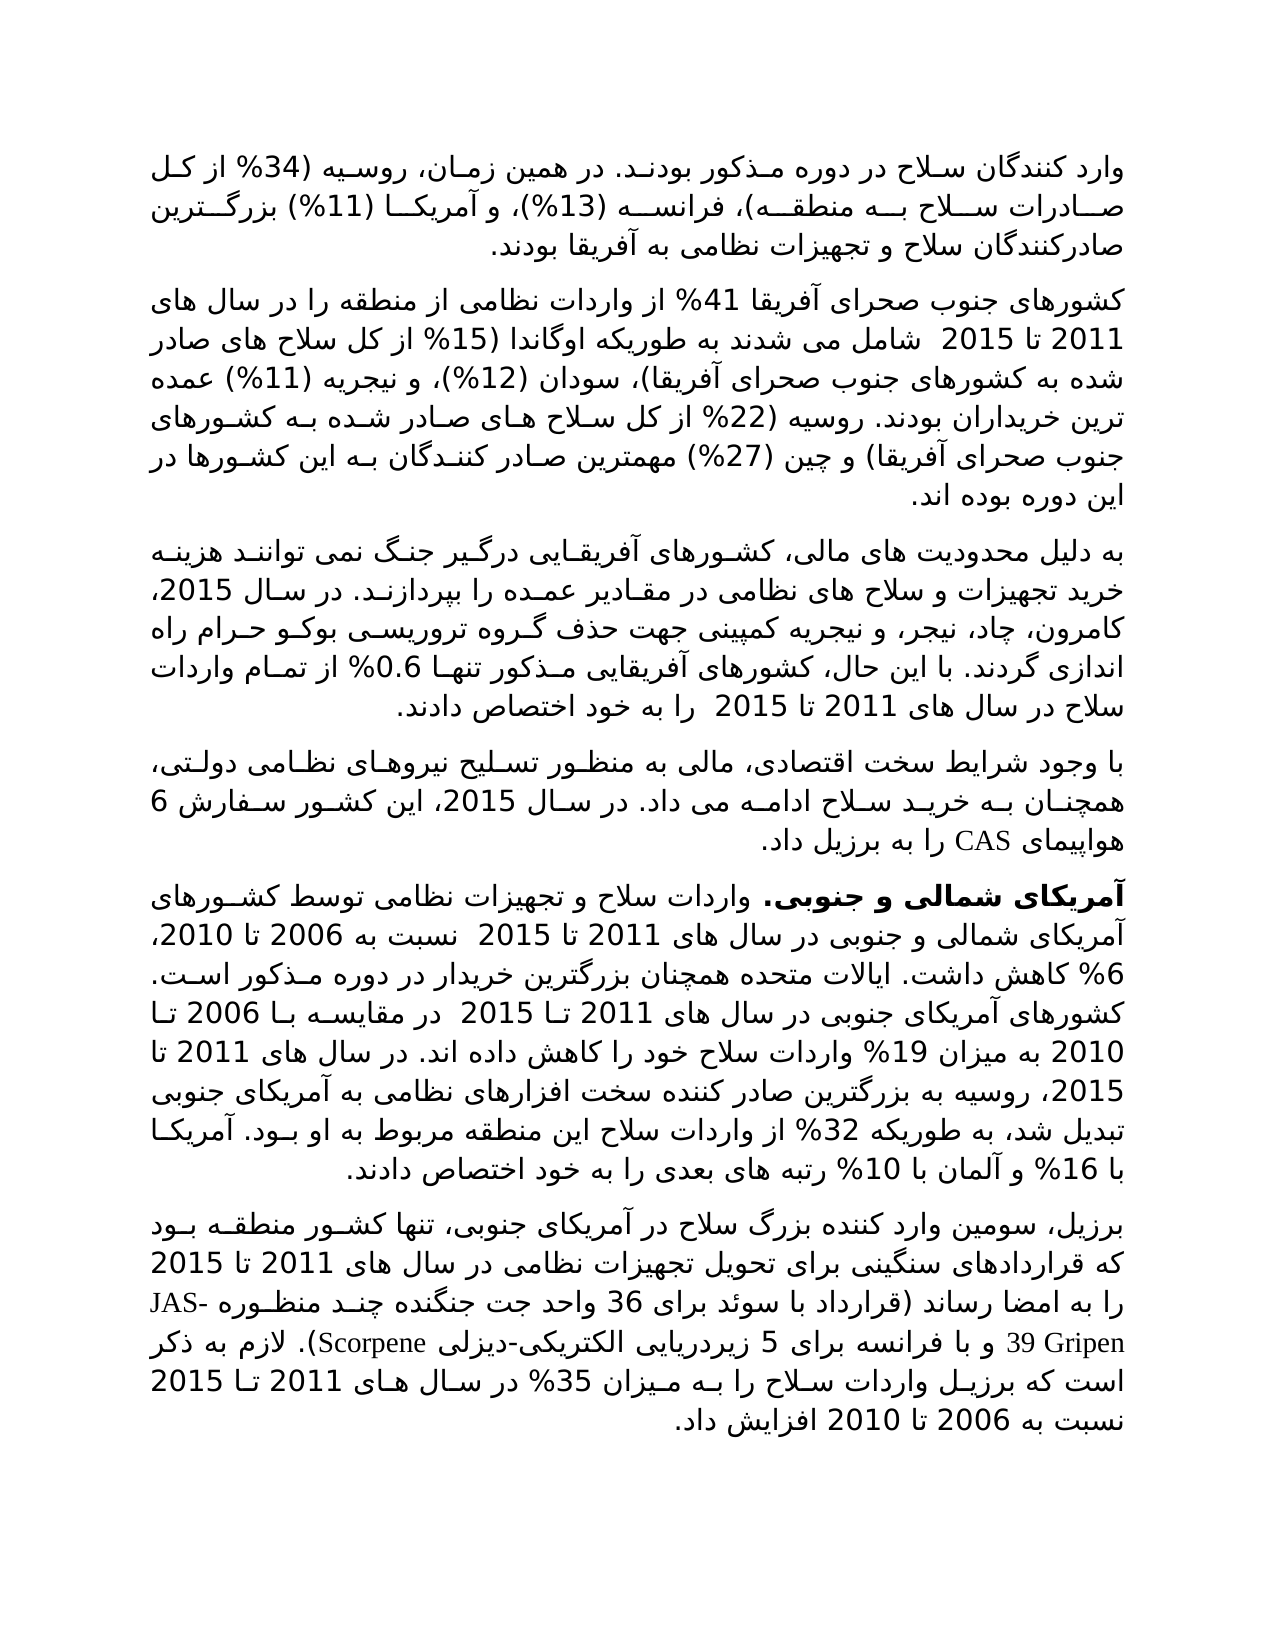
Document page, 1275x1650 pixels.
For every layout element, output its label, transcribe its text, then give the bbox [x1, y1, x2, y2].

text آمریکای شمالی و جنوبی. واردات سلاح و تجهیزات نظامی توسط کشورهای آمریکای شمالی و جنوبی در سال های 2011 تا 2015 نسبت به 2006 تا 2010، 6% کاهش داشت. ایالات متحده همچنان بزرگترین خریدار در دوره مذکور است. کشورهای آمریکای جنوبی در سال های 2011 تا 2015 در مقایسه با 2006 تا 2010 به میزان 19% واردات سلاح خود را کاهش داده اند. در سال های 2011 تا 2015، روسیه به بزرگترین صادر کننده سخت افزارهای نظامی به آمریکای جنوبی تبدیل شد، به طوریکه 32% از واردات سلاح این منطقه مربوط به او بود. آمریکا با 16% و آلمان با 10% رتبه های بعدی را به خود اختصاص دادند. [150, 879, 1125, 1186]
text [150, 150, 1125, 262]
text برزیل، سومین وارد کننده بزرگ سلاح در آمریکای جنوبی، تنها کشور منطقه بود که قراردادهای سنگینی برای تحویل تجهیزات نظامی در سال های 2011 تا 2015 را به امضا رساند (قرارداد با سوئد برای 36 واحد جت جنگنده چند منظوره JAS-39 Gripen و با فرانسه برای 5 زیردریایی الکتریکی-دیزلی Scorpene). لازم به ذکر است که برزیل واردات سلاح را به میزان 35% در سال های 2011 تا 2015 نسبت به 2006 تا 2010 افزایش داد. [150, 1208, 1125, 1437]
text به دلیل محدودیت های مالی، کشورهای آفریقایی درگیر جنگ نمی توانند هزینه خرید تجهیزات و سلاح های نظامی در مقادیر عمده را بپردازند. در سال 2015، کامرون، چاد، نیجر، و نیجریه کمپینی جهت حذف گروه تروریسی بوکو حرام راه اندازی گردند. با این حال، کشورهای آفریقایی مذکور تنها 0.6% از تمام واردات سلاح در سال های 2011 تا 2015 را به خود اختصاص دادند. [150, 534, 1125, 724]
text کشورهای جنوب صحرای آفریقا 41% از واردات نظامی از منطقه را در سال های 2011 تا 2015 شامل می شدند به طوریکه اوگاندا (15% از کل سلاح های صادر شده به کشورهای جنوب صحرای آفریقا)، سودان (12%)، و نیجریه (11%) عمده ترین خریداران بودند. روسیه (22% از کل سلاح های صادر شده به کشورهای جنوب صحرای آفریقا) و چین (27%) مهمترین صادر کنندگان به این کشورها در این دوره بوده اند. [150, 283, 1125, 512]
text با وجود شرایط سخت اقتصادی، مالی به منظور تسلیح نیروهای نظامی دولتی، همچنان به خرید سلاح ادامه می داد. در سال 2015، این کشور سفارش 6 هواپیمای CAS را به برزیل داد. [150, 745, 1125, 857]
